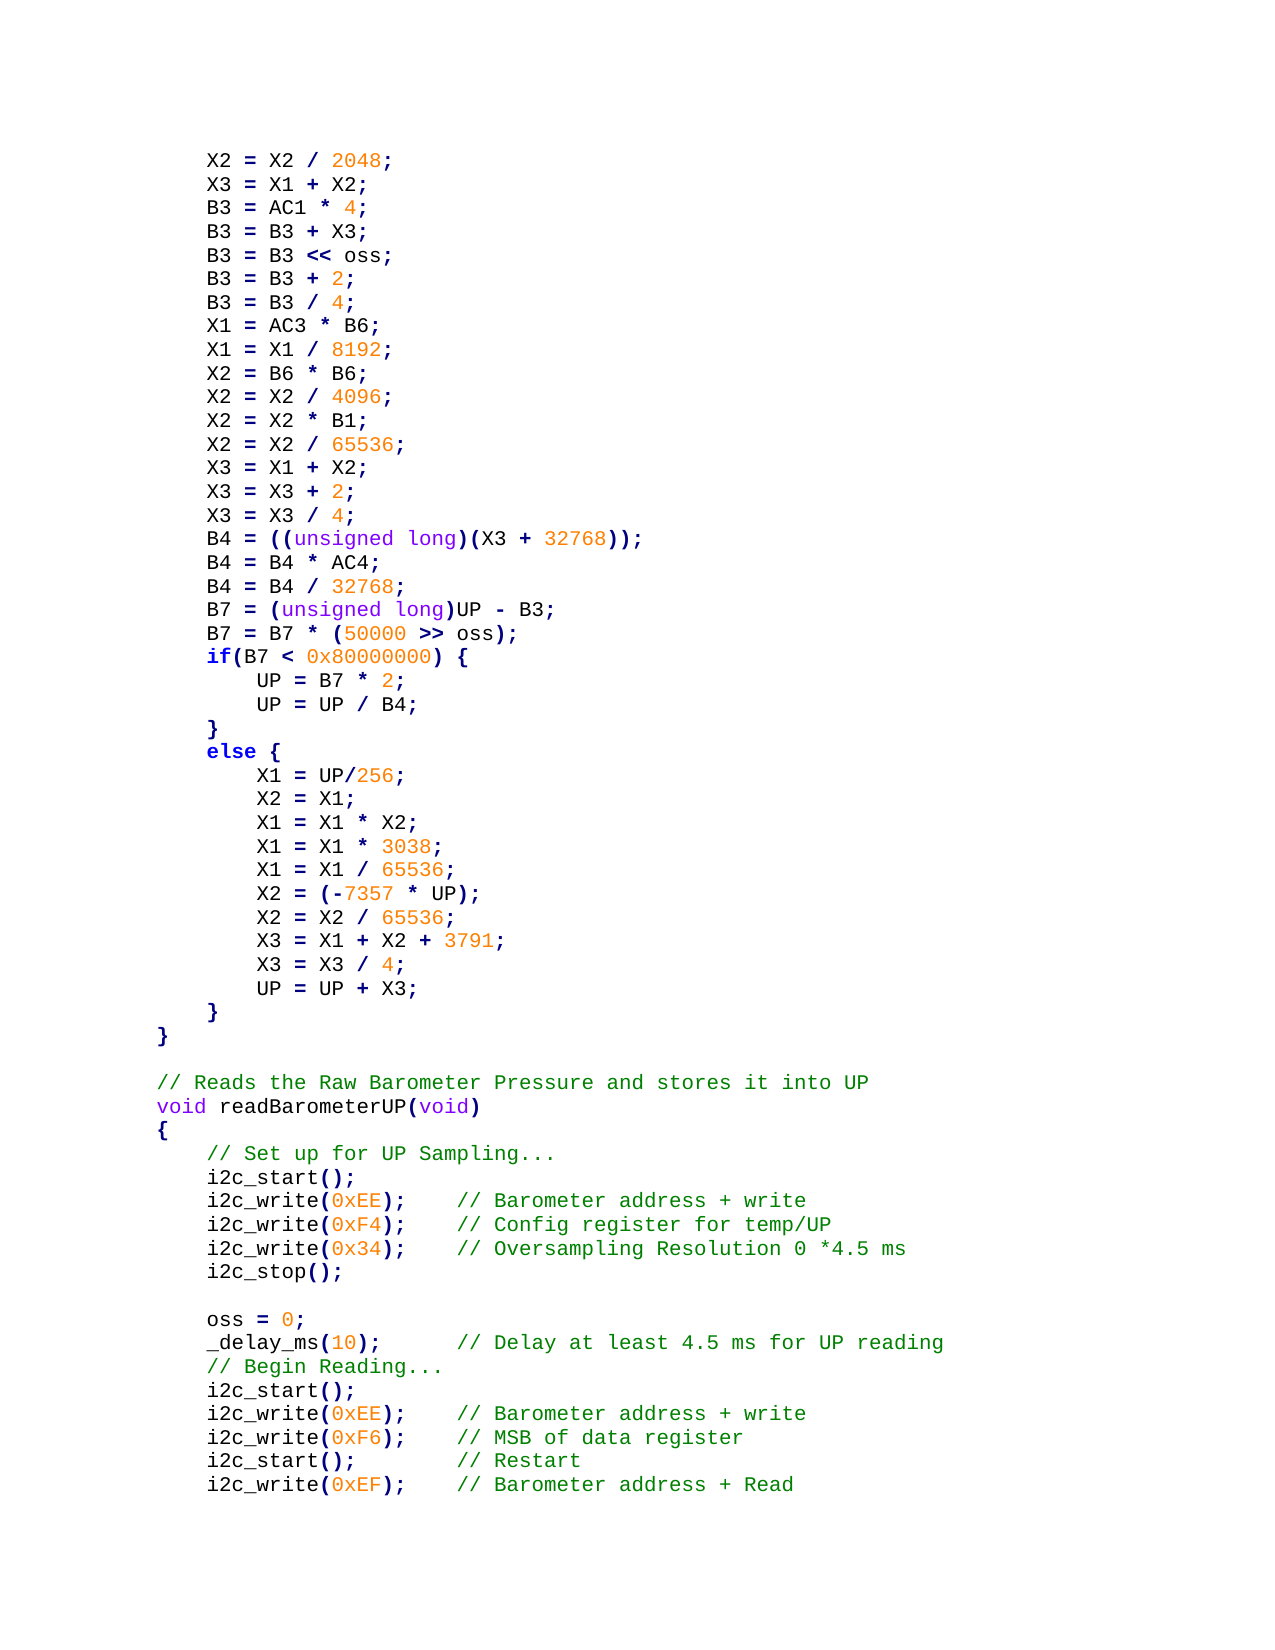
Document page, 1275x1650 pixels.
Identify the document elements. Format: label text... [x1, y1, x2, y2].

text B4 = B4 * AC4; [156, 552, 1118, 576]
text { [156, 1119, 1118, 1143]
text i2c_stop(); [156, 1261, 1118, 1285]
text B3 = AC1 * 4; [156, 197, 1118, 221]
text UP = UP / B4; [156, 694, 1118, 717]
text X1 = X1 * 3038; [156, 836, 1118, 859]
text // Set up for UP Sampling... [156, 1143, 1118, 1167]
text X1 = X1 * X2; [156, 812, 1118, 836]
text X3 = X1 + X2; [156, 457, 1118, 481]
text i2c_start(); // Restart [156, 1451, 1118, 1474]
text X3 = X3 + 2; [156, 481, 1118, 505]
text i2c_write(0xEE); // Barometer address + write [156, 1403, 1118, 1427]
text X1 = AC3 * B6; [156, 316, 1118, 339]
text X3 = X3 / 4; [156, 505, 1118, 528]
text } [156, 717, 1118, 741]
text B3 = B3 << oss; [156, 244, 1118, 268]
text i2c_start(); [156, 1379, 1118, 1403]
text B3 = B3 / 4; [156, 292, 1118, 316]
text if(B7 < 0x80000000) { [156, 647, 1118, 670]
text X3 = X1 + X2; [156, 174, 1118, 197]
text i2c_write(0xEF); // Barometer address + Read [156, 1474, 1118, 1498]
text X3 = X1 + X2 + 3791; [156, 930, 1118, 954]
text B7 = (unsigned long)UP - B3; [156, 599, 1118, 623]
text } [156, 1001, 1118, 1025]
text oss = 0; [156, 1309, 1118, 1332]
text X1 = X1 / 8192; [156, 339, 1118, 363]
text else { [156, 741, 1118, 765]
text UP = B7 * 2; [156, 670, 1118, 694]
text X3 = X3 / 4; [156, 954, 1118, 978]
text B3 = B3 + X3; [156, 221, 1118, 244]
text } [156, 1025, 1118, 1048]
text // Begin Reading... [156, 1356, 1118, 1379]
text X2 = X2 * B1; [156, 410, 1118, 434]
text i2c_start(); [156, 1167, 1118, 1190]
text X2 = X2 / 2048; [156, 150, 1118, 174]
text B4 = ((unsigned long)(X3 + 32768)); [156, 528, 1118, 552]
text X2 = (-7357 * UP); [156, 883, 1118, 907]
text X2 = X2 / 4096; [156, 386, 1118, 410]
text B3 = B3 + 2; [156, 268, 1118, 292]
text i2c_write(0x34); // Oversampling Resolution 0 *4.5 ms [156, 1238, 1118, 1261]
text void readBarometerUP(void) [156, 1096, 1118, 1119]
text X1 = X1 / 65536; [156, 859, 1118, 883]
text i2c_write(0xEE); // Barometer address + write [156, 1190, 1118, 1214]
text B4 = B4 / 32768; [156, 576, 1118, 599]
text i2c_write(0xF4); // Config register for temp/UP [156, 1214, 1118, 1238]
text i2c_write(0xF6); // MSB of data register [156, 1427, 1118, 1451]
text X2 = B6 * B6; [156, 363, 1118, 386]
text _delay_ms(10); // Delay at least 4.5 ms for UP reading [156, 1332, 1118, 1356]
text UP = UP + X3; [156, 978, 1118, 1001]
text // Reads the Raw Barometer Pressure and stores it into UP [156, 1072, 1118, 1096]
text B7 = B7 * (50000 >> oss); [156, 623, 1118, 647]
text X2 = X1; [156, 788, 1118, 812]
text X2 = X2 / 65536; [156, 434, 1118, 457]
text X1 = UP/256; [156, 765, 1118, 788]
text X2 = X2 / 65536; [156, 907, 1118, 930]
